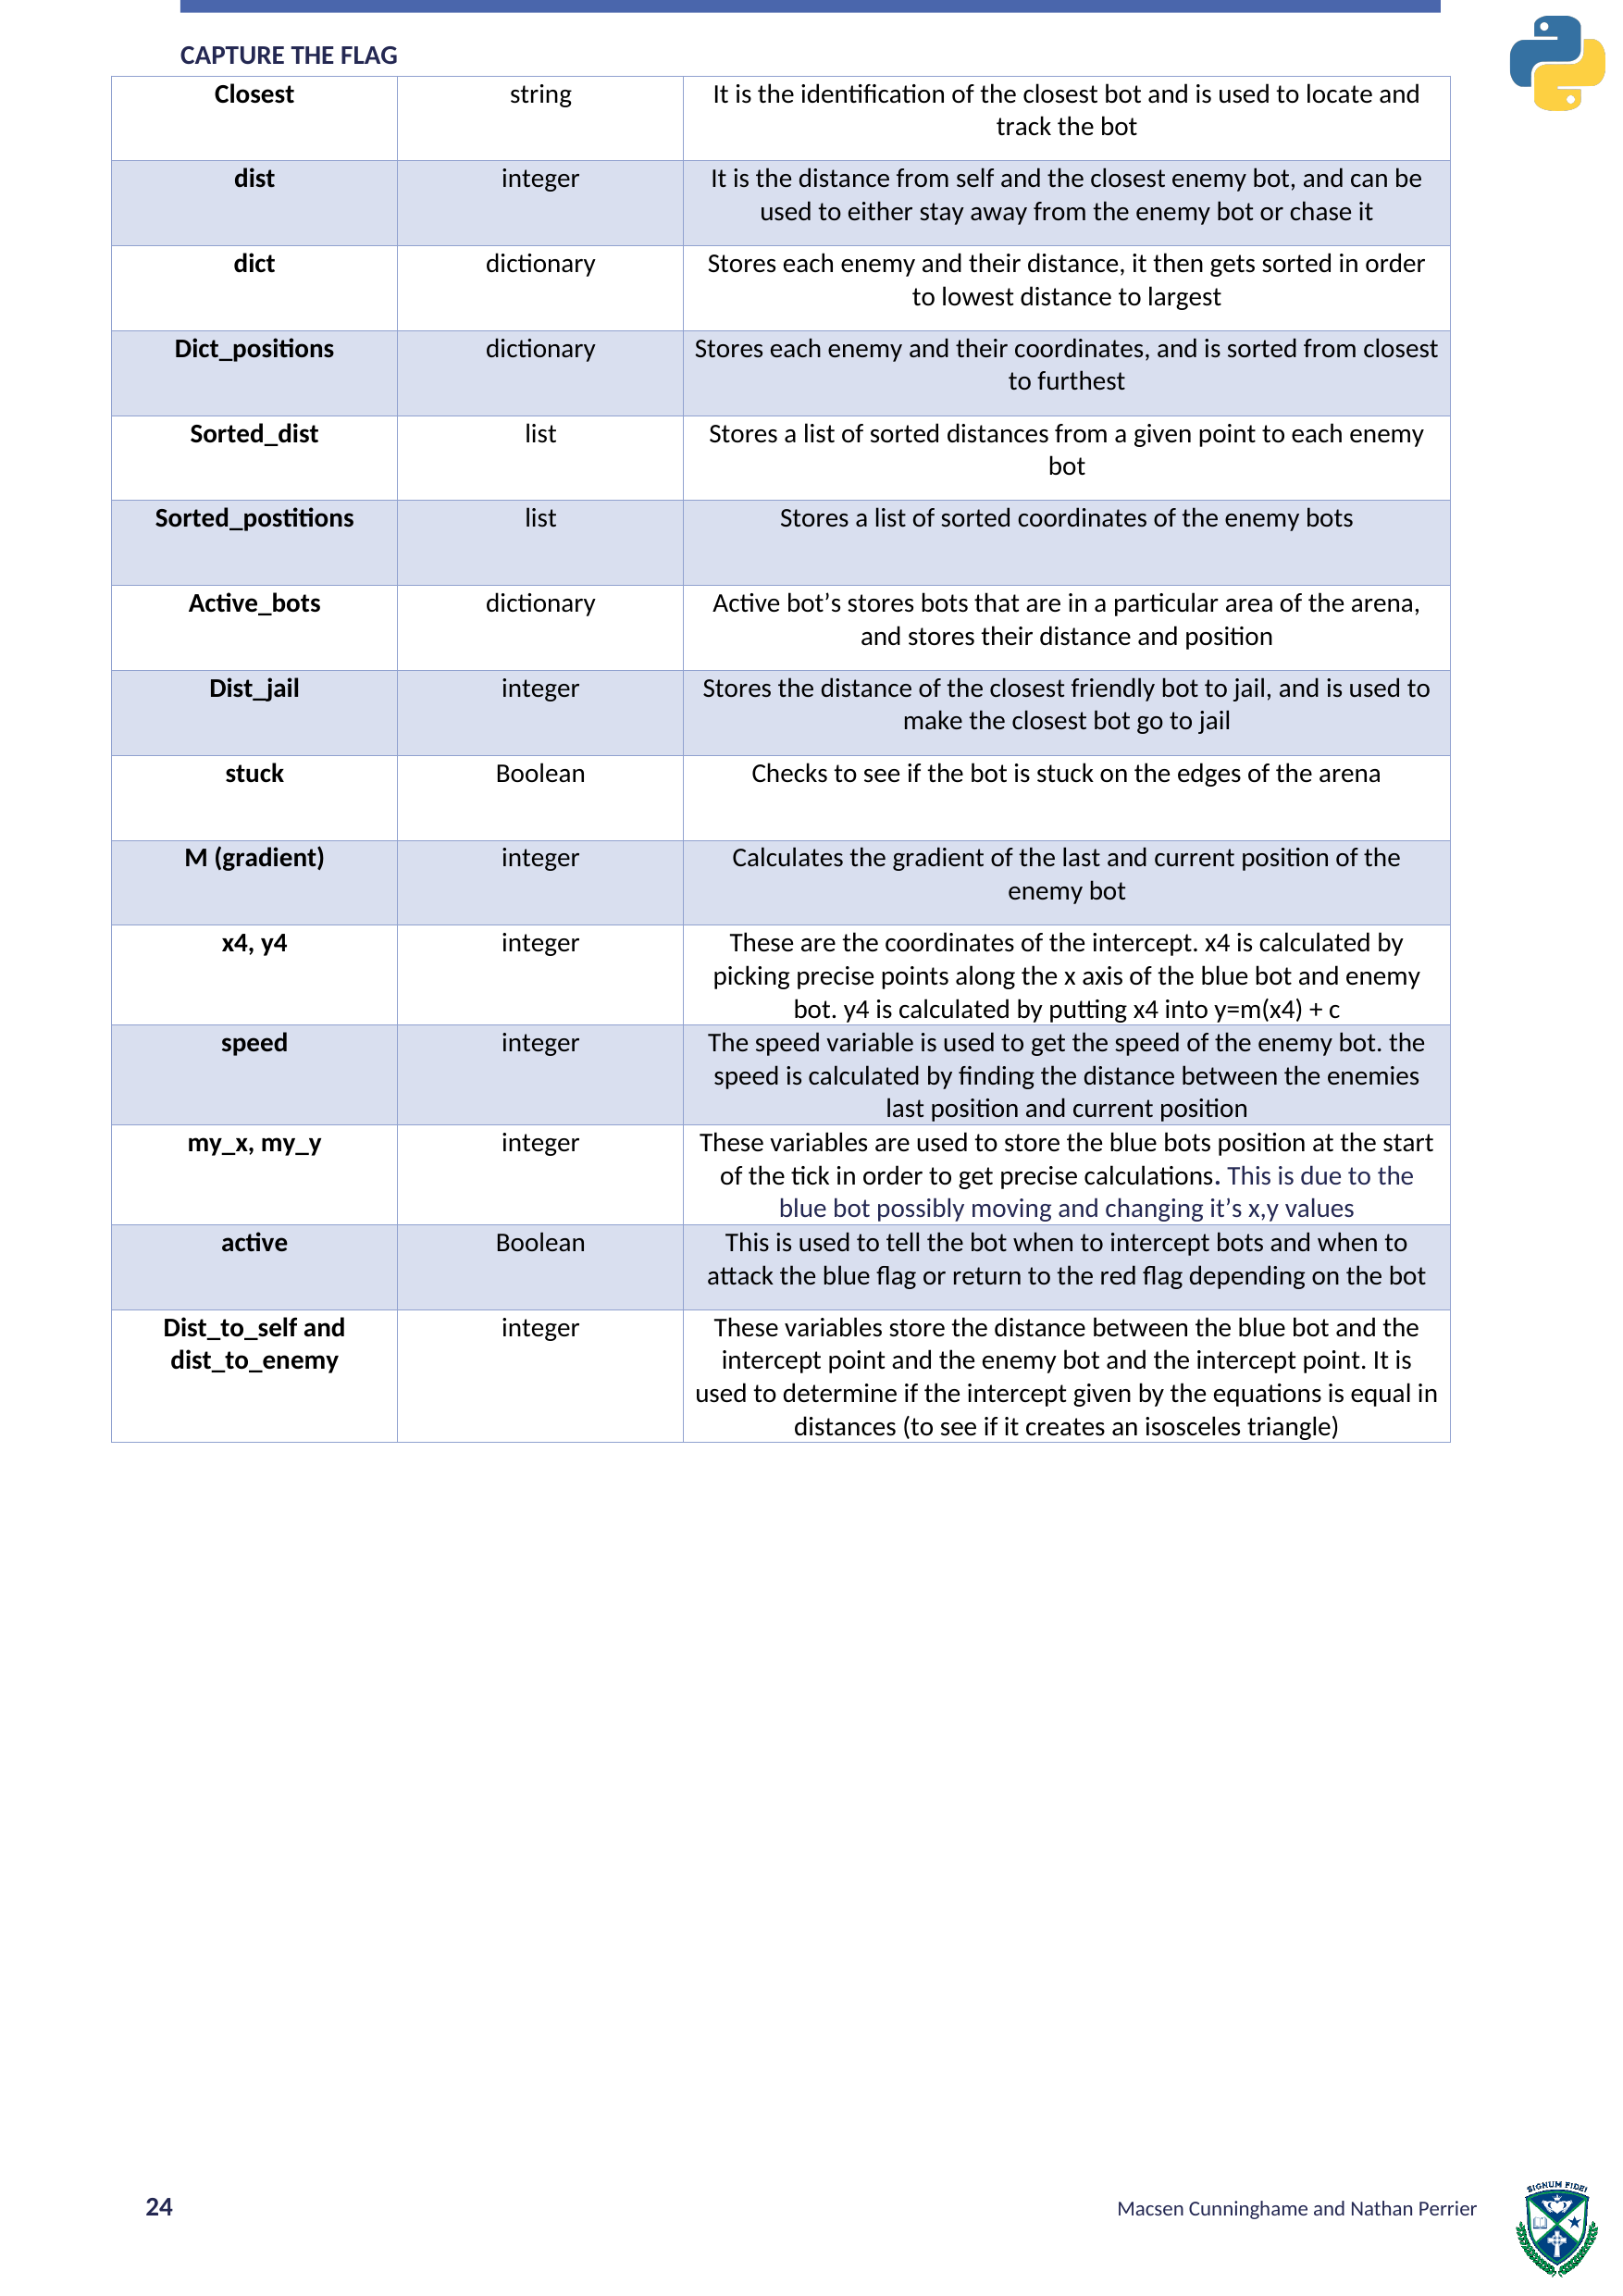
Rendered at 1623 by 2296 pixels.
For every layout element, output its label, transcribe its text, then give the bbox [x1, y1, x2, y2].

table_cell Stores the distance of the closest friendly bot to jail, and is used to make the closest bot go to jail [684, 671, 1450, 755]
table_cell Dict_positions [112, 331, 397, 416]
table_cell dictionary [398, 586, 683, 670]
table_cell dictionary [398, 246, 683, 330]
table_cell Closest [112, 77, 397, 160]
table_cell These are the coordinates of the intercept. x4 is calculated by picking precise points along the x axis of the blue bot and enemy bot. y4 is calculated by putting x4 into y=m(x4) + c [684, 925, 1450, 1024]
table_cell my_x, my_y [112, 1125, 397, 1224]
table_cell dist [112, 161, 397, 245]
table_cell The speed variable is used to get the speed of the enemy bot. the speed is calculated by finding the distance between the enemies last position and current position [684, 1025, 1450, 1124]
table_cell These variables are used to store the blue bots position at the start of the tick in order to get precise calculations. This is due to the blue bot possibly moving and changing it’s x,y values [684, 1125, 1450, 1224]
table_cell Dist_to_self and dist_to_enemy [112, 1310, 397, 1442]
table_cell active [112, 1225, 397, 1309]
table_cell integer [398, 1025, 683, 1124]
picture [1509, 16, 1605, 111]
table_cell M (gradient) [112, 841, 397, 925]
table_cell It is the distance from self and the closest enemy bot, and can be used to either stay away from the enemy bot or chase it [684, 161, 1450, 245]
table_cell list [398, 416, 683, 500]
table_cell Stores a list of sorted coordinates of the enemy bots [684, 501, 1450, 585]
table_cell integer [398, 1310, 683, 1442]
table_cell integer [398, 1125, 683, 1224]
table_cell It is the identification of the closest bot and is used to locate and track the bot [684, 77, 1450, 160]
table_cell integer [398, 161, 683, 245]
table_cell Boolean [398, 756, 683, 839]
table_cell list [398, 501, 683, 585]
table_cell integer [398, 925, 683, 1024]
table_cell Stores each enemy and their distance, it then gets sorted in order to lowest distance to largest [684, 246, 1450, 330]
table_cell dictionary [398, 331, 683, 416]
table_cell string [398, 77, 683, 160]
table_cell dict [112, 246, 397, 330]
table_cell speed [112, 1025, 397, 1124]
table_cell Checks to see if the bot is stuck on the edges of the arena [684, 756, 1450, 839]
table_cell Dist_jail [112, 671, 397, 755]
table_cell Sorted_dist [112, 416, 397, 500]
table_cell stuck [112, 756, 397, 839]
table_cell Active bot’s stores bots that are in a particular area of the arena, and stores their distance and position [684, 586, 1450, 670]
table_cell integer [398, 841, 683, 925]
table_cell Calculates the gradient of the last and current position of the enemy bot [684, 841, 1450, 925]
table_cell Stores each enemy and their coordinates, and is sorted from closest to furthest [684, 331, 1450, 416]
table_cell This is used to tell the bot when to intercept bots and when to attack the blue flag or return to the red flag depending on the bot [684, 1225, 1450, 1309]
table_cell Boolean [398, 1225, 683, 1309]
table_cell x4, y4 [112, 925, 397, 1024]
table_cell Active_bots [112, 586, 397, 670]
picture [1508, 2171, 1601, 2279]
table_cell These variables store the distance between the blue bot and the intercept point and the enemy bot and the intercept point. It is used to determine if the intercept given by the equations is equal in distances (to see if it creates an isosceles triangle) [684, 1310, 1450, 1442]
table_cell Stores a list of sorted distances from a given point to each enemy bot [684, 416, 1450, 500]
table_cell Sorted_postitions [112, 501, 397, 585]
table_cell integer [398, 671, 683, 755]
